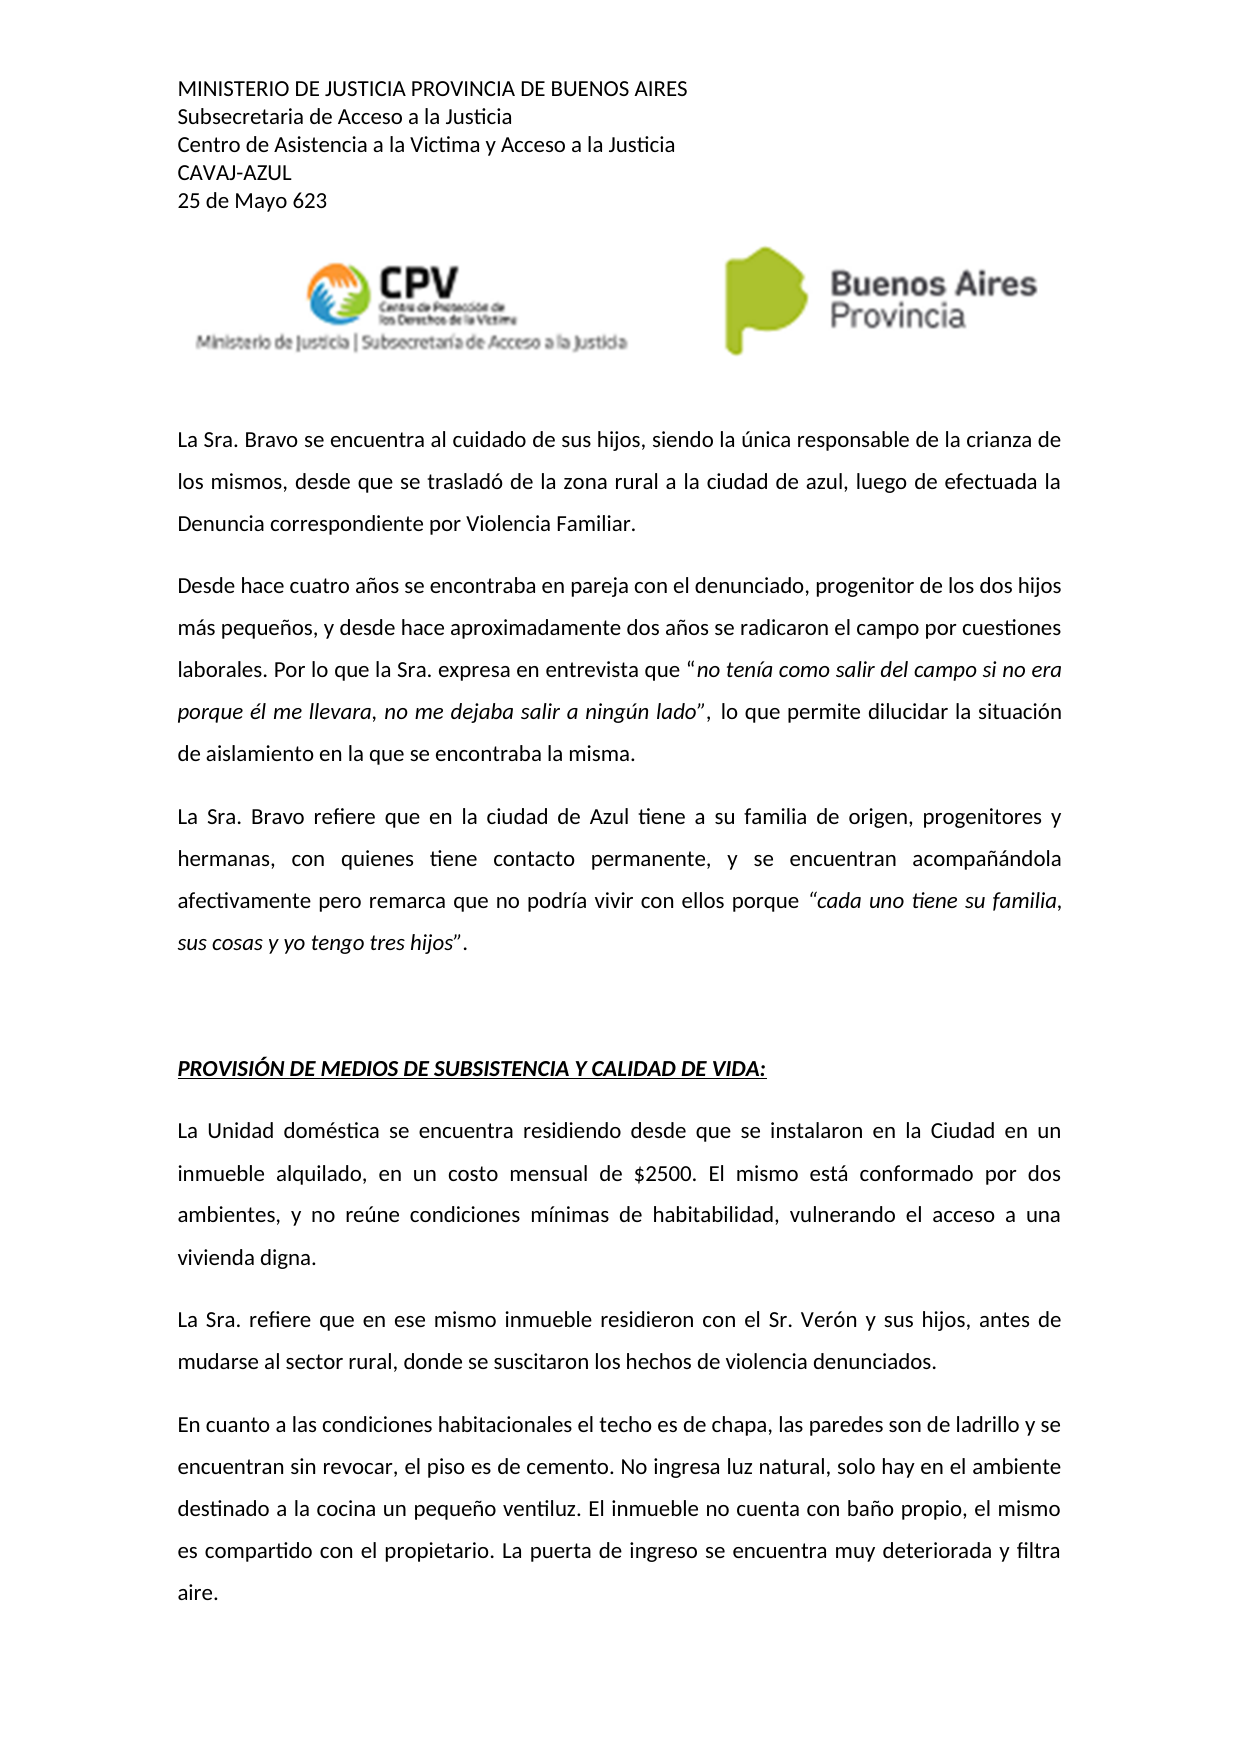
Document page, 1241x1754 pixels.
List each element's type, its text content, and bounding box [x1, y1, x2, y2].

text En cuanto a las condiciones habitacionales el techo es de chapa, las paredes son de ladrillo y se encuentran sin revocar, el piso es de cemento. No ingresa luz natural, solo hay en el ambiente destinado a la cocina un pequeño ventiluz. El inmueble no cuenta con baño propio, el mismo es compartido con el propietario. La puerta de ingreso se encuentra muy deteriorada y filtra aire. [177, 1410, 1063, 1606]
text La Sra. Bravo se encuentra al cuidado de sus hijos, siendo la única responsable de la crianza de los mismos, desde que se trasladó de la zona rural a la ciudad de azul, luego de efectuada la Denuncia correspondiente por Violencia Familiar. [177, 425, 1063, 537]
text PROVISIÓN DE MEDIOS DE SUBSISTENCIA Y CALIDAD DE VIDA: [177, 1054, 1063, 1082]
text La Sra. Bravo refiere que en la ciudad de Azul tiene a su familia de origen, progenitores y hermanas, con quienes tiene contacto permanente, y se encuentran acompañándola afectivamente pero remarca que no podría vivir con ellos porque “cada uno tiene su familia, sus cosas y yo tengo tres hijos”. [177, 802, 1063, 956]
picture [177, 213, 1063, 397]
text Desde hace cuatro años se encontraba en pareja con el denunciado, progenitor de los dos hijos más pequeños, y desde hace aproximadamente dos años se radicaron el campo por cuestiones laborales. Por lo que la Sra. expresa en entrevista que “no tenía como salir del campo si no era porque él me llevara, no me dejaba salir a ningún lado”, lo que permite dilucidar la situación de aislamiento en la que se encontraba la misma. [177, 572, 1063, 767]
text La Sra. refiere que en ese mismo inmueble residieron con el Sr. Verón y sus hijos, antes de mudarse al sector rural, donde se suscitaron los hechos de violencia denunciados. [177, 1305, 1063, 1375]
text La Unidad doméstica se encuentra residiendo desde que se instalaron en la Ciudad en un inmueble alquilado, en un costo mensual de $2500. El mismo está conformado por dos ambientes, y no reúne condiciones mínimas de habitabilidad, vulnerando el acceso a una vivienda digna. [177, 1117, 1063, 1271]
